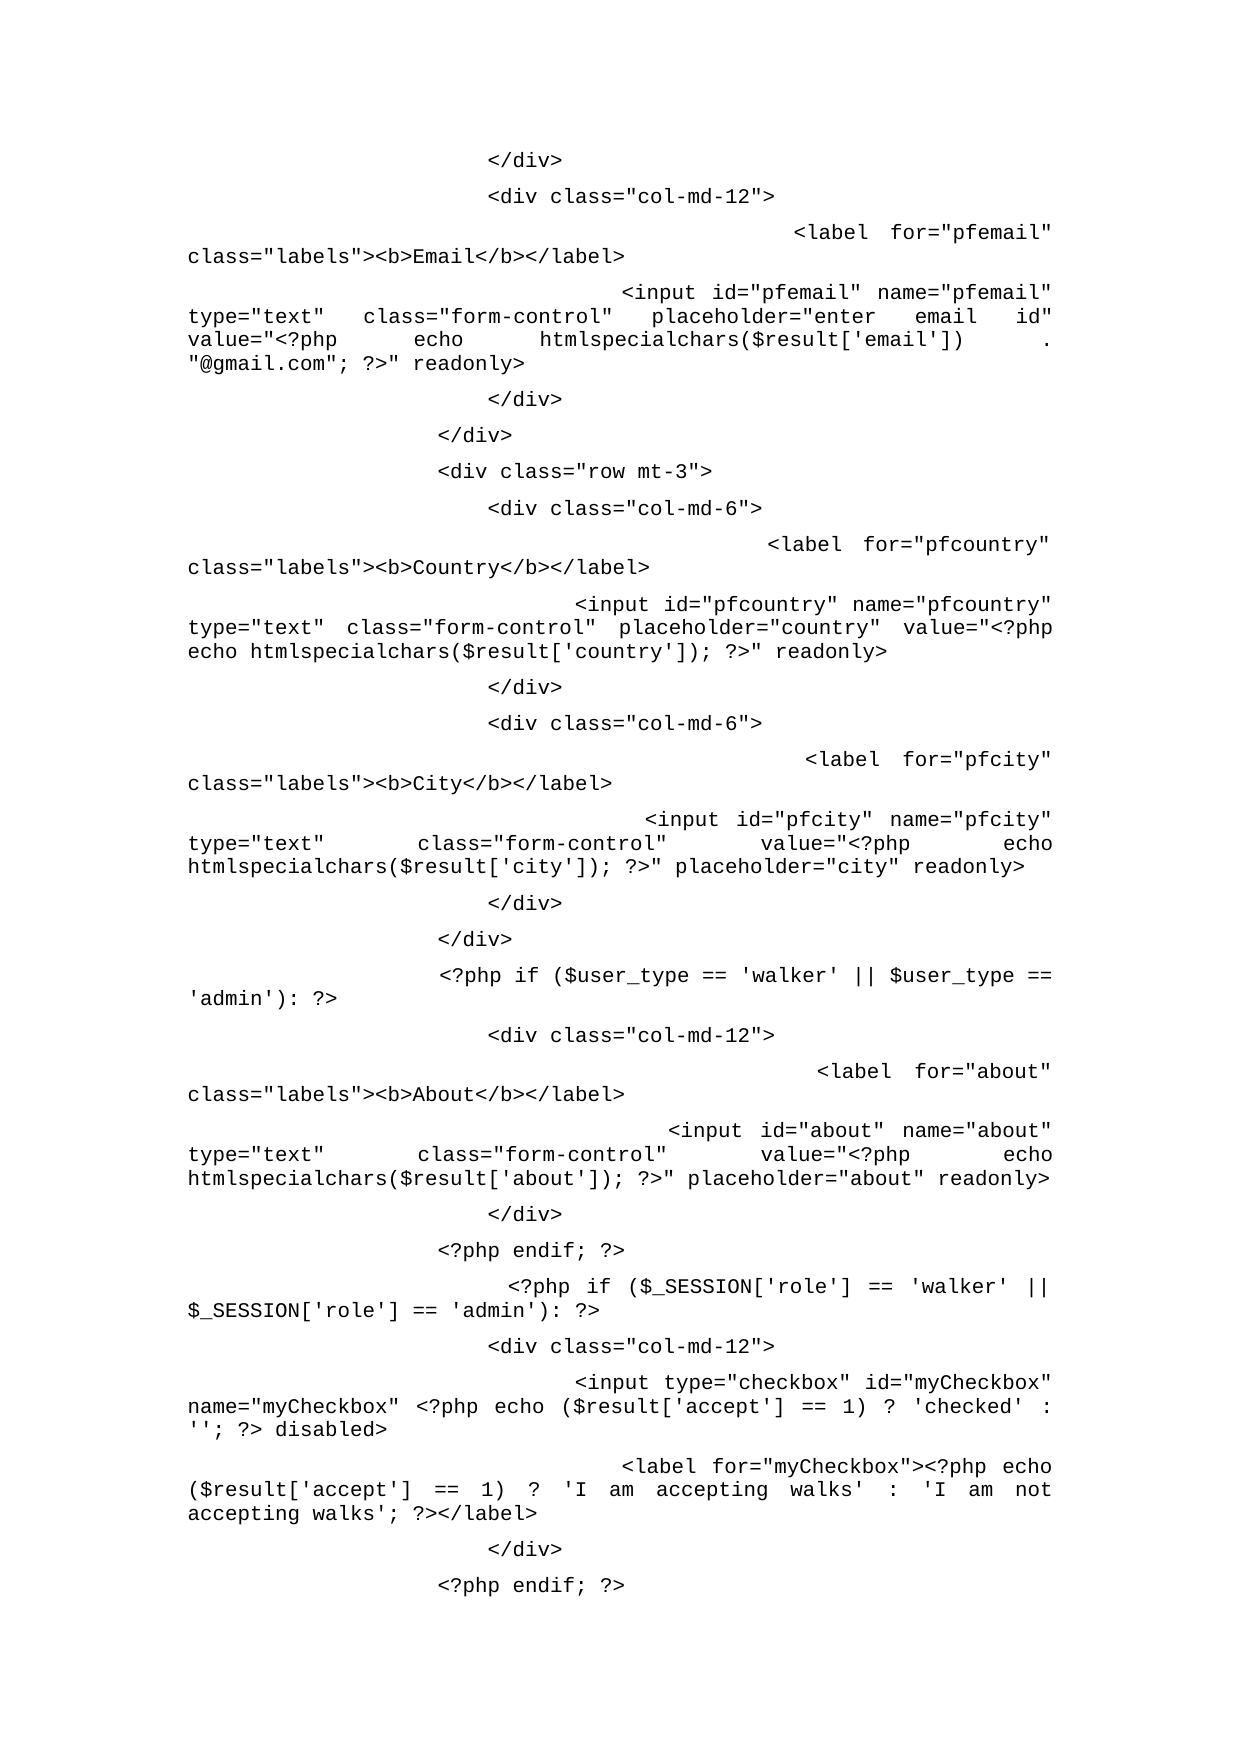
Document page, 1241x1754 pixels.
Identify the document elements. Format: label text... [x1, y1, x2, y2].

text <div class="col-md-12"> [187, 1024, 1053, 1048]
text </div> [187, 1204, 1053, 1228]
text <?php endif; ?> [187, 1575, 1053, 1599]
text </div> [187, 389, 1053, 413]
text <label for="pfcountry" class="labels"><b>Country</b></label> [187, 534, 1053, 581]
text <label for="myCheckbox"><?php echo ($result['accept'] == 1) ? 'I am accepting walks' : 'I am not accepting walks'; ?></label> [187, 1456, 1053, 1527]
text <input id="about" name="about" type="text" class="form-control" value="<?php echo htmlspecialchars($result['about']); ?>" placeholder="about" readonly> [187, 1121, 1053, 1191]
text </div> [187, 892, 1053, 916]
text <?php endif; ?> [187, 1240, 1053, 1264]
text <input id="pfcity" name="pfcity" type="text" class="form-control" value="<?php echo htmlspecialchars($result['city']); ?>" placeholder="city" readonly> [187, 809, 1053, 880]
text </div> [187, 929, 1053, 952]
text <?php if ($_SESSION['role'] == 'walker' || $_SESSION['role'] == 'admin'): ?> [187, 1276, 1053, 1323]
text </div> [187, 677, 1053, 701]
text <?php if ($user_type == 'walker' || $user_type == 'admin'): ?> [187, 965, 1053, 1012]
text <input type="checkbox" id="myCheckbox" name="myCheckbox" <?php echo ($result['accept'] == 1) ? 'checked' : ''; ?> disabled> [187, 1372, 1053, 1443]
text <label for="pfemail" class="labels"><b>Email</b></label> [187, 222, 1053, 269]
text </div> [187, 1539, 1053, 1563]
text <div class="col-md-6"> [187, 713, 1053, 737]
text <label for="about" class="labels"><b>About</b></label> [187, 1061, 1053, 1108]
text <input id="pfcountry" name="pfcountry" type="text" class="form-control" placeholder="country" value="<?php echo htmlspecialchars($result['country']); ?>" readonly> [187, 593, 1053, 664]
text <label for="pfcity" class="labels"><b>City</b></label> [187, 749, 1053, 797]
text </div> [187, 150, 1053, 174]
text <div class="col-md-12"> [187, 1336, 1053, 1360]
text <div class="col-md-12"> [187, 186, 1053, 210]
text <div class="col-md-6"> [187, 498, 1053, 521]
text <input id="pfemail" name="pfemail" type="text" class="form-control" placeholder="enter email id" value="<?php echo htmlspecialchars($result['email']) . "@gmail.com"; ?>" readonly> [187, 282, 1053, 377]
text </div> [187, 425, 1053, 449]
text <div class="row mt-3"> [187, 461, 1053, 485]
